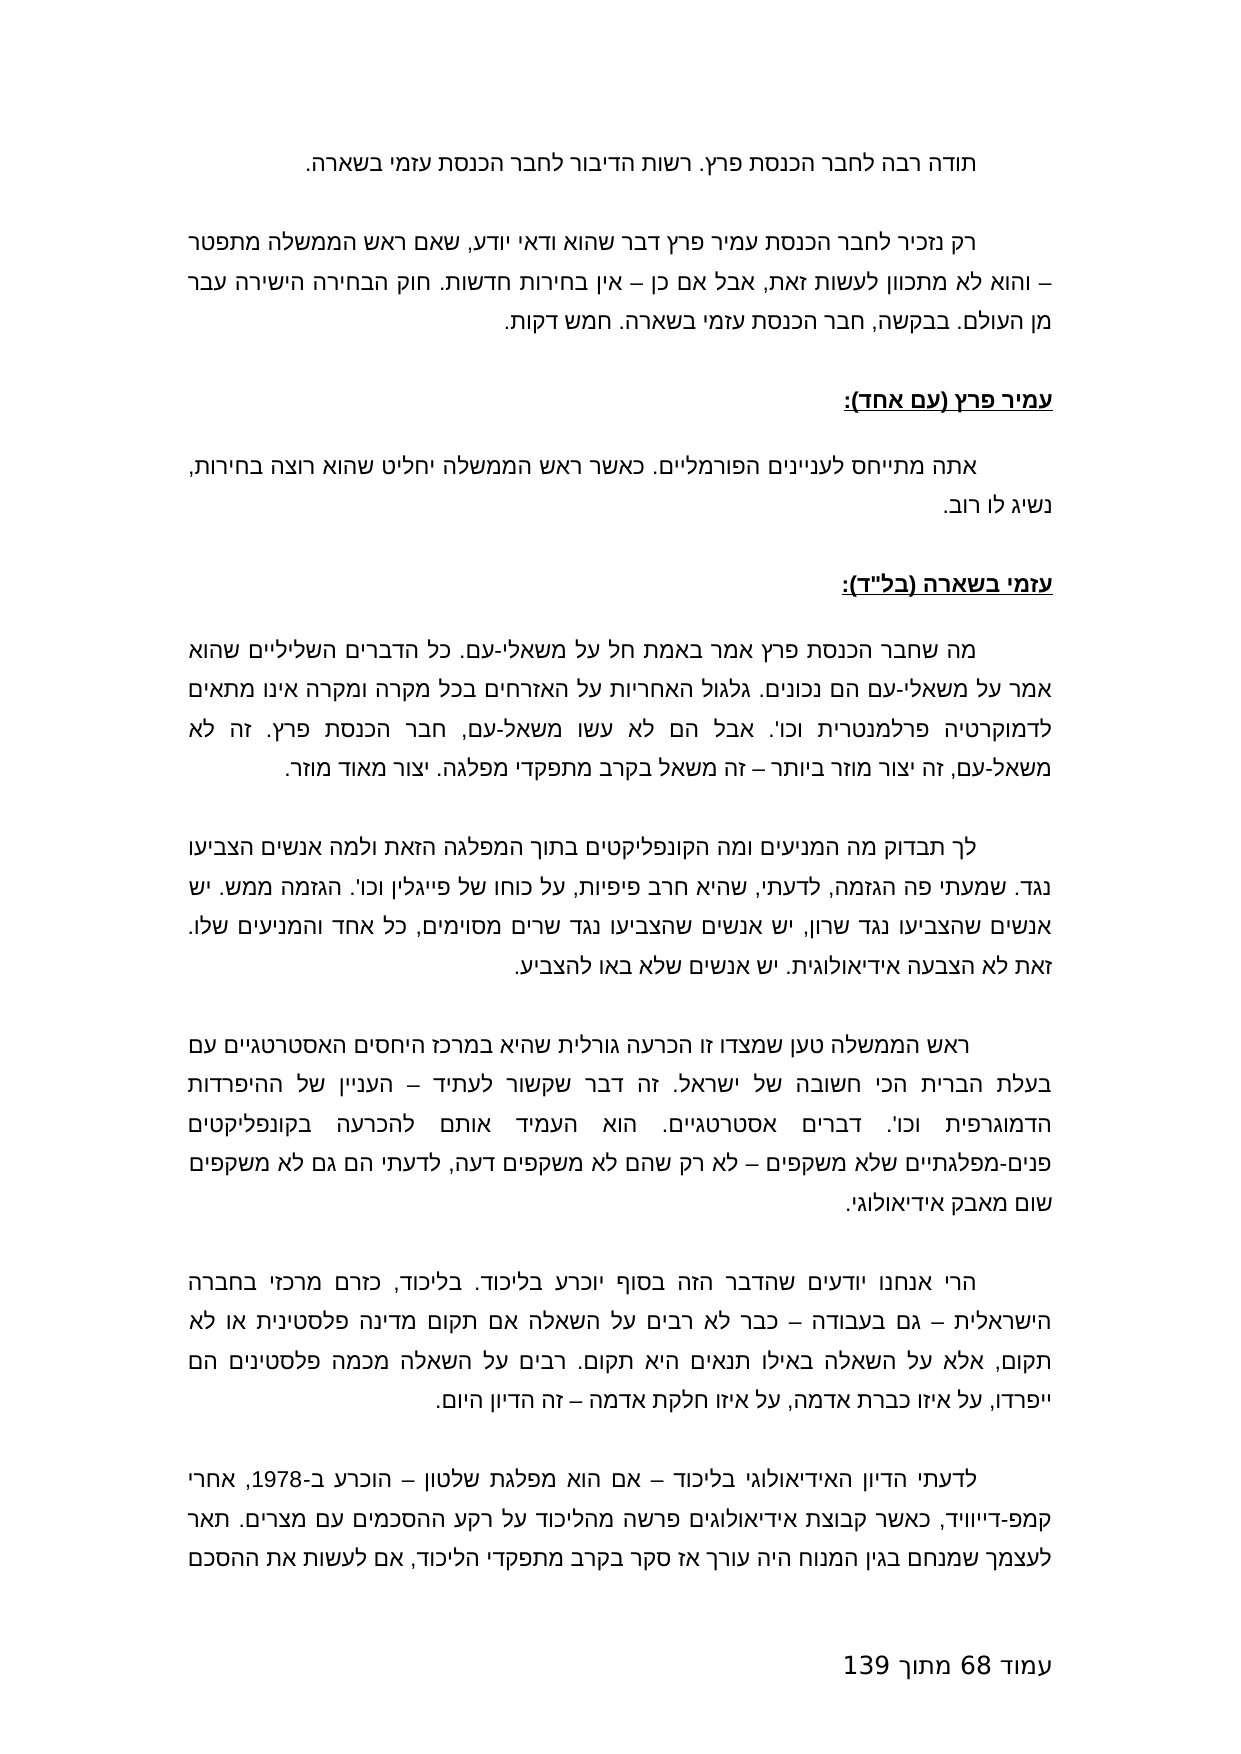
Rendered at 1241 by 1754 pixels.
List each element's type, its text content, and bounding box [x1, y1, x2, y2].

text עזמי בשארה (בל"ד): [187, 571, 1053, 597]
text הרי אנחנו יודעים שהדבר הזה בסוף יוכרע בליכוד. בליכוד, כזרם מרכזי בחברה הישראלית – גם בעבודה – כבר לא רבים על השאלה אם תקום מדינה פלסטינית או לא תקום, אלא על השאלה באילו תנאים היא תקום. רבים על השאלה מכמה פלסטינים הם ייפרדו, על איזו כברת אדמה, על איזו חלקת אדמה – זה הדיון היום. [187, 1269, 1053, 1413]
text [187, 1466, 1053, 1571]
text ראש הממשלה טען שמצדו זו הכרעה גורלית שהיא במרכז היחסים האסטרטגיים עם בעלת הברית הכי חשובה של ישראל. זה דבר שקשור לעתיד – העניין של ההיפרדות הדמוגרפית וכו'. דברים אסטרטגיים. הוא העמיד אותם להכרעה בקונפליקטים פנים-מפלגתיים שלא משקפים – לא רק שהם לא משקפים דעה, לדעתי הם גם לא משקפים שום מאבק אידיאולוגי. [187, 1032, 1053, 1216]
text מה שחבר הכנסת פרץ אמר באמת חל על משאלי-עם. כל הדברים השליליים שהוא אמר על משאלי-עם הם נכונים. גלגול האחריות על האזרחים בכל מקרה ומקרה אינו מתאים לדמוקרטיה פרלמנטרית וכו'. אבל הם לא עשו משאל-עם, חבר הכנסת פרץ. זה לא משאל-עם, זה יצור מוזר ביותר – זה משאל בקרב מתפקדי מפלגה. יצור מאוד מוזר. [187, 637, 1053, 782]
text רק נזכיר לחבר הכנסת עמיר פרץ דבר שהוא ודאי יודע, שאם ראש הממשלה מתפטר – והוא לא מתכוון לעשות זאת, אבל אם כן – אין בחירות חדשות. חוק הבחירה הישירה עבר מן העולם. בבקשה, חבר הכנסת עזמי בשארה. חמש דקות. [187, 229, 1053, 334]
text תודה רבה לחבר הכנסת פרץ. רשות הדיבור לחבר הכנסת עזמי בשארה. [187, 150, 1053, 176]
text לך תבדוק מה המניעים ומה הקונפליקטים בתוך המפלגה הזאת ולמה אנשים הצביעו נגד. שמעתי פה הגזמה, לדעתי, שהיא חרב פיפיות, על כוחו של פייגלין וכו'. הגזמה ממש. יש אנשים שהצביעו נגד שרון, יש אנשים שהצביעו נגד שרים מסוימים, כל אחד והמניעים שלו. זאת לא הצבעה אידיאולוגית. יש אנשים שלא באו להצביע. [187, 834, 1053, 979]
text אתה מתייחס לעניינים הפורמליים. כאשר ראש הממשלה יחליט שהוא רוצה בחירות, נשיג לו רוב. [187, 453, 1053, 518]
text עמיר פרץ (עם אחד): [187, 387, 1053, 413]
